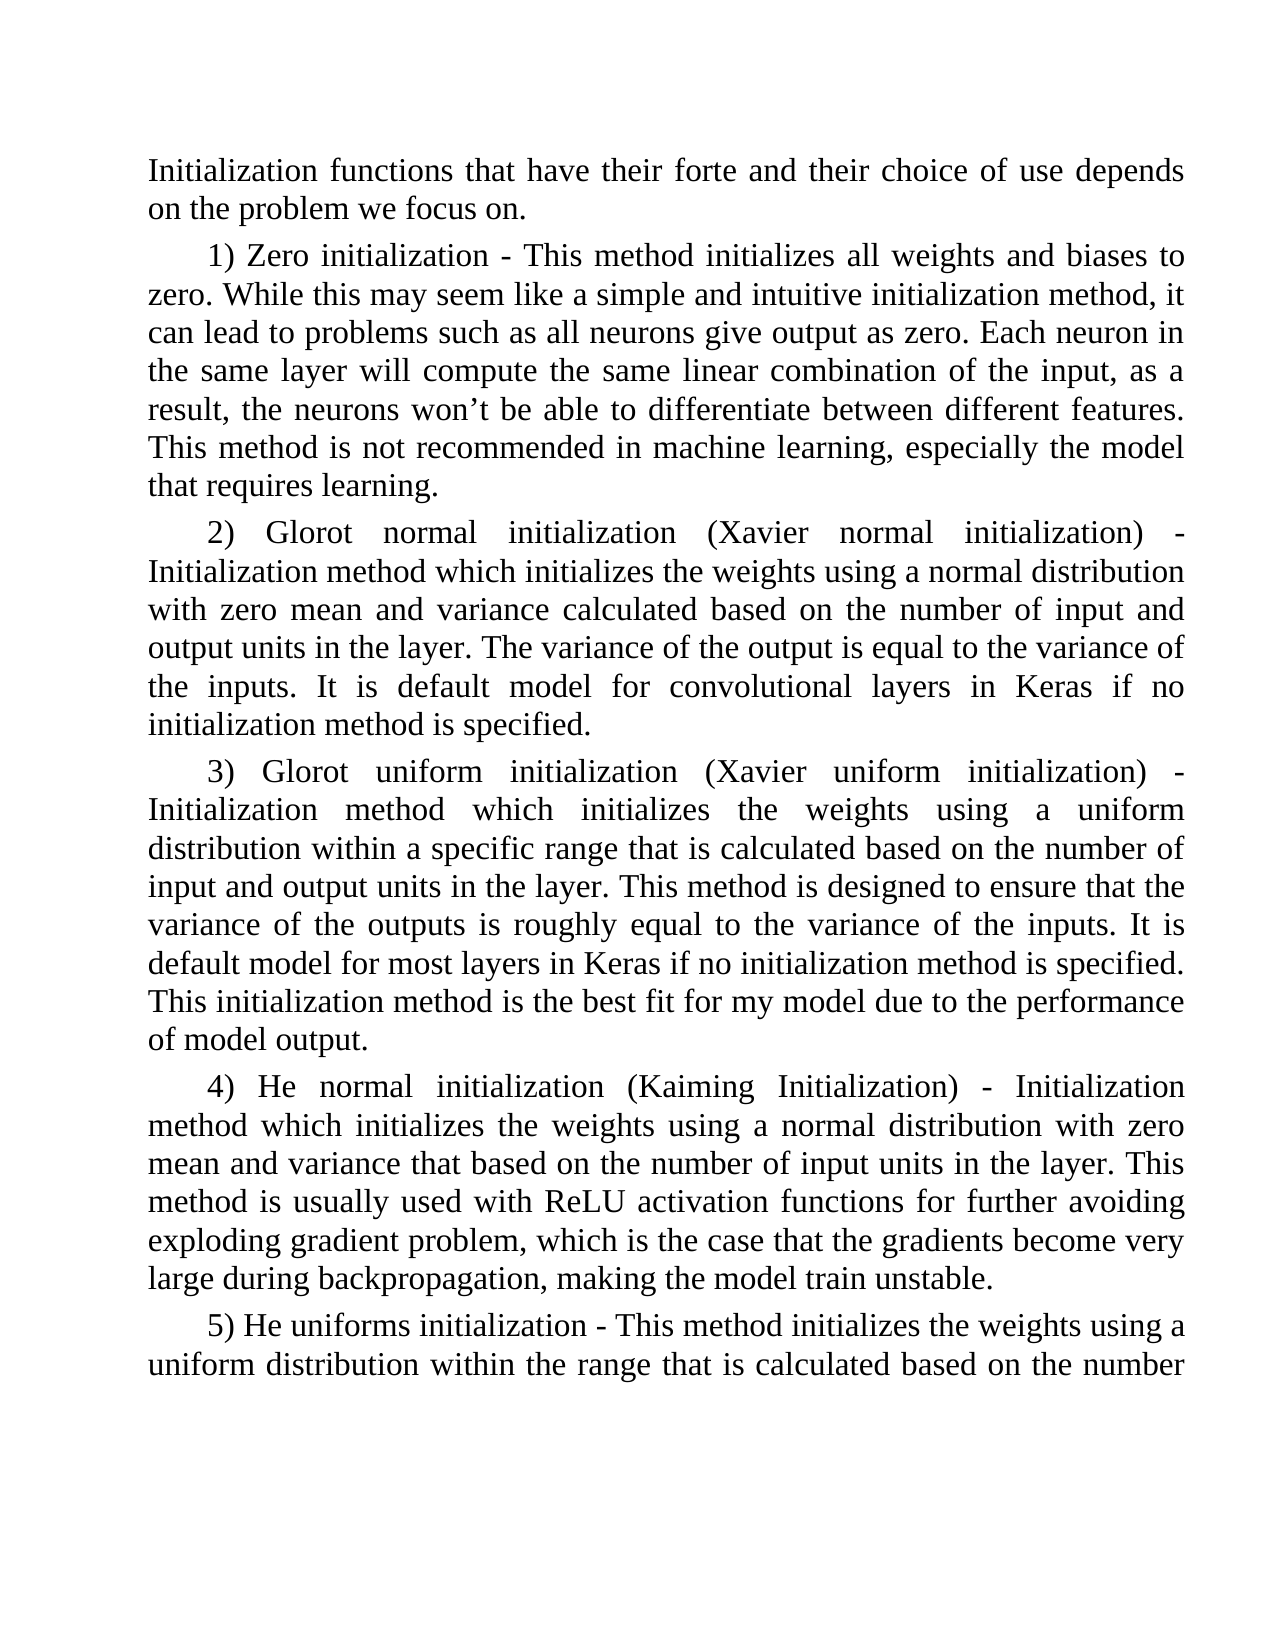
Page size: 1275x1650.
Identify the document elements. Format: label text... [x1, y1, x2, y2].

text 2) Glorot normal initialization (Xavier normal initialization) - Initialization method which initializes the weights using a normal distribution with zero mean and variance calculated based on the number of input and output units in the layer. The variance of the output is equal to the variance of the inputs. It is default model for convolutional layers in Keras if no initialization method is specified. [148, 512, 1186, 742]
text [148, 1305, 1186, 1382]
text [148, 150, 1186, 227]
text 1) Zero initialization - This method initializes all weights and biases to zero. While this may seem like a simple and intuitive initialization method, it can lead to problems such as all neurons give output as zero. Each neuron in the same layer will compute the same linear combination of the input, as a result, the neurons won’t be able to differentiate between different features. This method is not recommended in machine learning, especially the model that requires learning. [148, 235, 1186, 504]
text 4) He normal initialization (Kaiming Initialization) - Initialization method which initializes the weights using a normal distribution with zero mean and variance that based on the number of input units in the layer. This method is usually used with ReLU activation functions for further avoiding exploding gradient problem, which is the case that the gradients become very large during backpropagation, making the model train unstable. [148, 1067, 1186, 1297]
text 3) Glorot uniform initialization (Xavier uniform initialization) - Initialization method which initializes the weights using a uniform distribution within a specific range that is calculated based on the number of input and output units in the layer. This method is designed to ensure that the variance of the outputs is roughly equal to the variance of the inputs. It is default model for most layers in Keras if no initialization method is specified. This initialization method is the best fit for my model due to the performance of model output. [148, 751, 1186, 1058]
